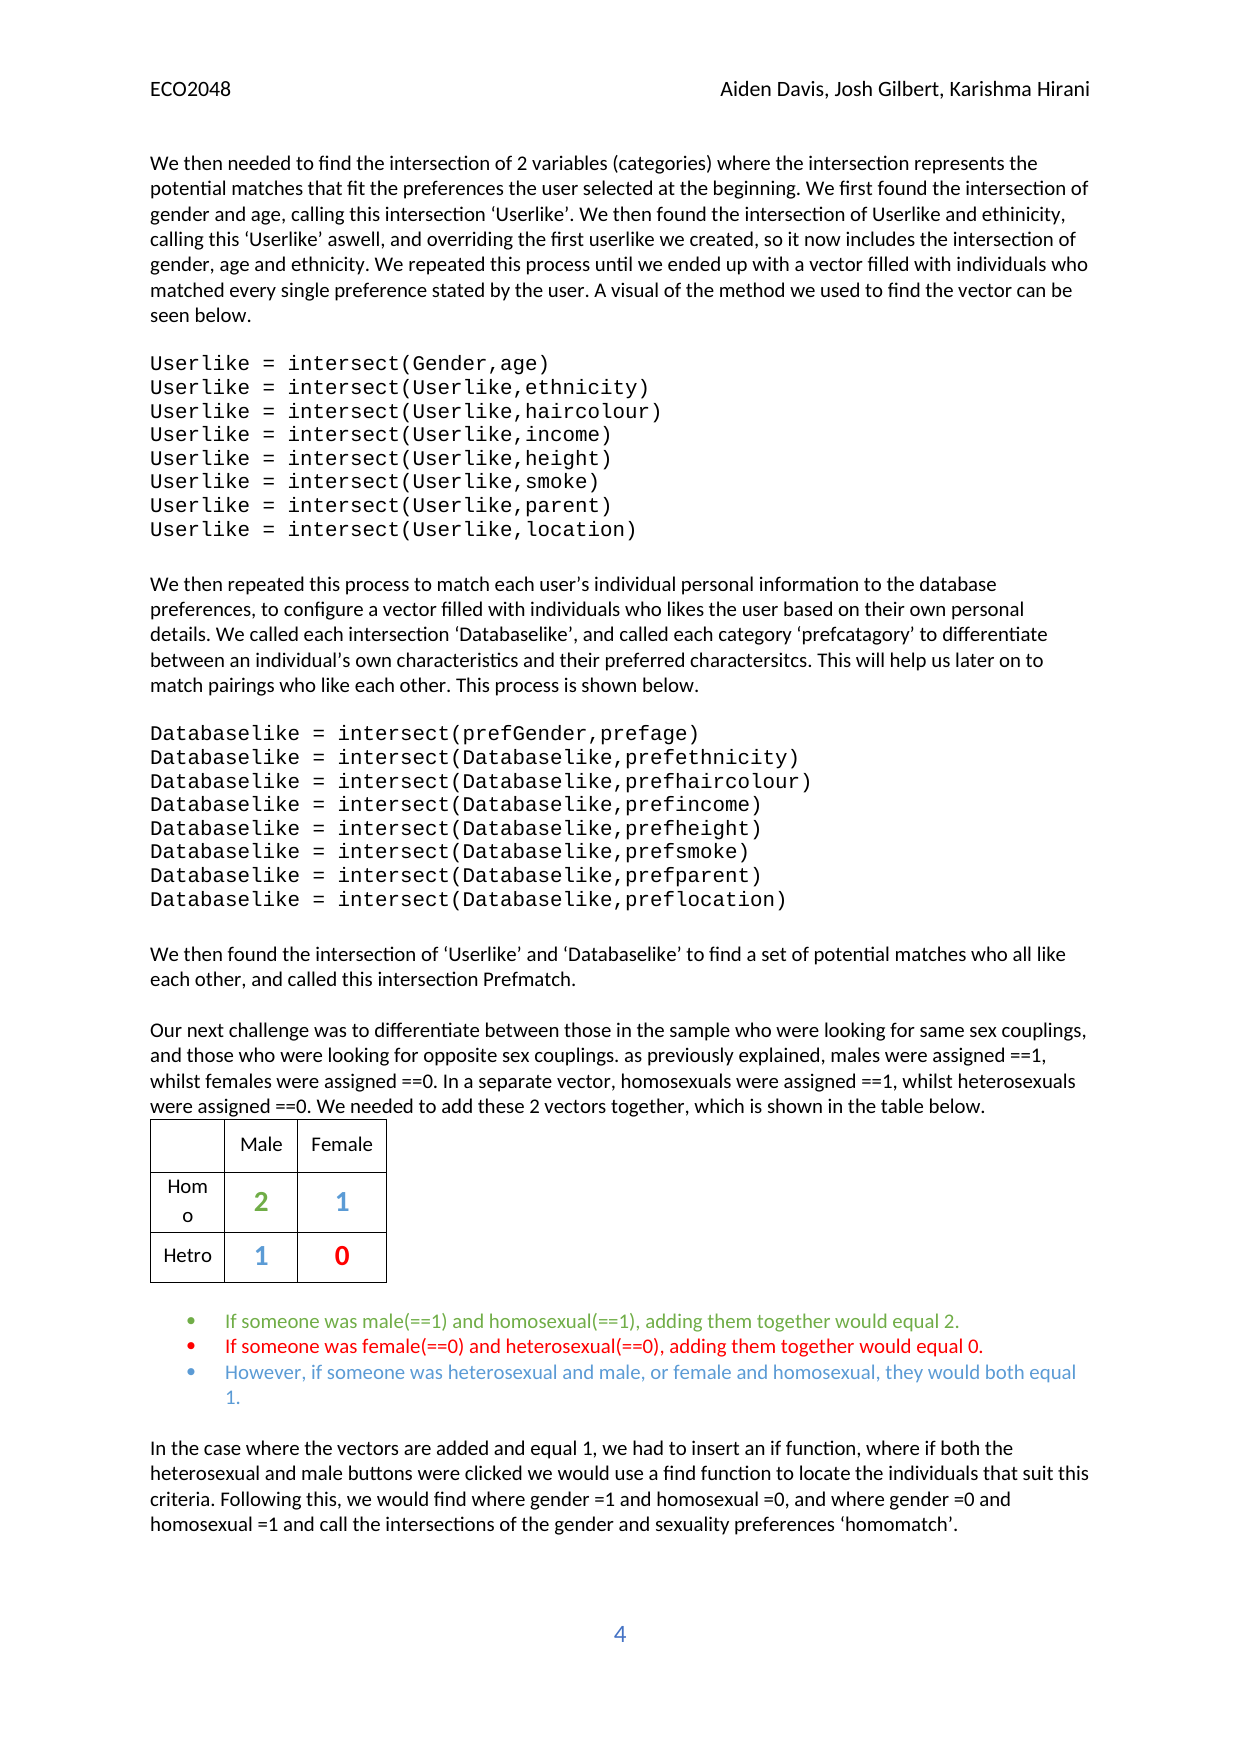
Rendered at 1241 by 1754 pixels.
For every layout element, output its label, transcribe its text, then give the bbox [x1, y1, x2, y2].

text Databaselike = intersect(Databaselike,preflocation) [150, 889, 1090, 912]
text Our next challenge was to differentiate between those in the sample who were looking for same sex couplings, and those who were looking for opposite sex couplings. as previously explained, males were assigned ==1, whilst females were assigned ==0. In a separate vector, homosexuals were assigned ==1, whilst heterosexuals were assigned ==0. We needed to add these 2 vectors together, which is shown in the table below. [150, 1017, 1090, 1119]
table_cell 1 [225, 1233, 297, 1282]
text We then found the intersection of ‘Userlike’ and ‘Databaselike’ to find a set of potential matches who all like each other, and called this intersection Prefmatch. [150, 941, 1090, 992]
text Userlike = intersect(Userlike,haircolour) [150, 401, 1090, 424]
table_header [151, 1120, 224, 1172]
text Databaselike = intersect(Databaselike,prefheight) [150, 818, 1090, 842]
list If someone was female(==0) and heterosexual(==0), adding them together would equal 0. [187, 1333, 1090, 1359]
text Databaselike = intersect(prefGender,prefage) [150, 723, 1090, 747]
text Userlike = intersect(Gender,age) [150, 353, 1090, 377]
table_cell 2 [225, 1173, 297, 1232]
text Databaselike = intersect(Databaselike,prefparent) [150, 865, 1090, 889]
text Databaselike = intersect(Databaselike,prefethnicity) [150, 747, 1090, 771]
table_cell 1 [298, 1173, 386, 1232]
text Userlike = intersect(Userlike,income) [150, 424, 1090, 448]
text Userlike = intersect(Userlike,ethnicity) [150, 377, 1090, 401]
table_header Female [298, 1120, 386, 1172]
text In the case where the vectors are added and equal 1, we had to insert an if function, where if both the heterosexual and male buttons were clicked we would use a find function to locate the individuals that suit this criteria. Following this, we would find where gender =1 and homosexual =0, and where gender =0 and homosexual =1 and call the intersections of the gender and sexuality preferences ‘homomatch’. [150, 1435, 1090, 1537]
table_cell Hetro [151, 1233, 224, 1282]
text Userlike = intersect(Userlike,location) [150, 519, 1090, 542]
text Databaselike = intersect(Databaselike,prefincome) [150, 794, 1090, 818]
text Databaselike = intersect(Databaselike,prefsmoke) [150, 842, 1090, 865]
text Userlike = intersect(Userlike,smoke) [150, 472, 1090, 495]
table_header Male [225, 1120, 297, 1172]
text Databaselike = intersect(Databaselike,prefhaircolour) [150, 771, 1090, 794]
text Userlike = intersect(Userlike,height) [150, 448, 1090, 472]
table_cell Homo [151, 1173, 224, 1232]
list If someone was male(==1) and homosexual(==1), adding them together would equal 2. [187, 1308, 1090, 1333]
table_cell 0 [298, 1233, 386, 1282]
list However, if someone was heterosexual and male, or female and homosexual, they would both equal 1. [187, 1359, 1090, 1410]
text Userlike = intersect(Userlike,parent) [150, 495, 1090, 519]
text We then repeated this process to match each user’s individual personal information to the database preferences, to configure a vector filled with individuals who likes the user based on their own personal details. We called each intersection ‘Databaselike’, and called each category ‘prefcatagory’ to differentiate between an individual’s own characteristics and their preferred charactersitcs. This will help us later on to match pairings who like each other. This process is shown below. [150, 571, 1090, 698]
text We then needed to find the intersection of 2 variables (categories) where the intersection represents the potential matches that fit the preferences the user selected at the beginning. We first found the intersection of gender and age, calling this intersection ‘Userlike’. We then found the intersection of Userlike and ethinicity, calling this ‘Userlike’ aswell, and overriding the first userlike we created, so it now includes the intersection of gender, age and ethnicity. We repeated this process until we ended up with a vector filled with individuals who matched every single preference stated by the user. A visual of the method we used to find the vector can be seen below. [150, 150, 1090, 328]
